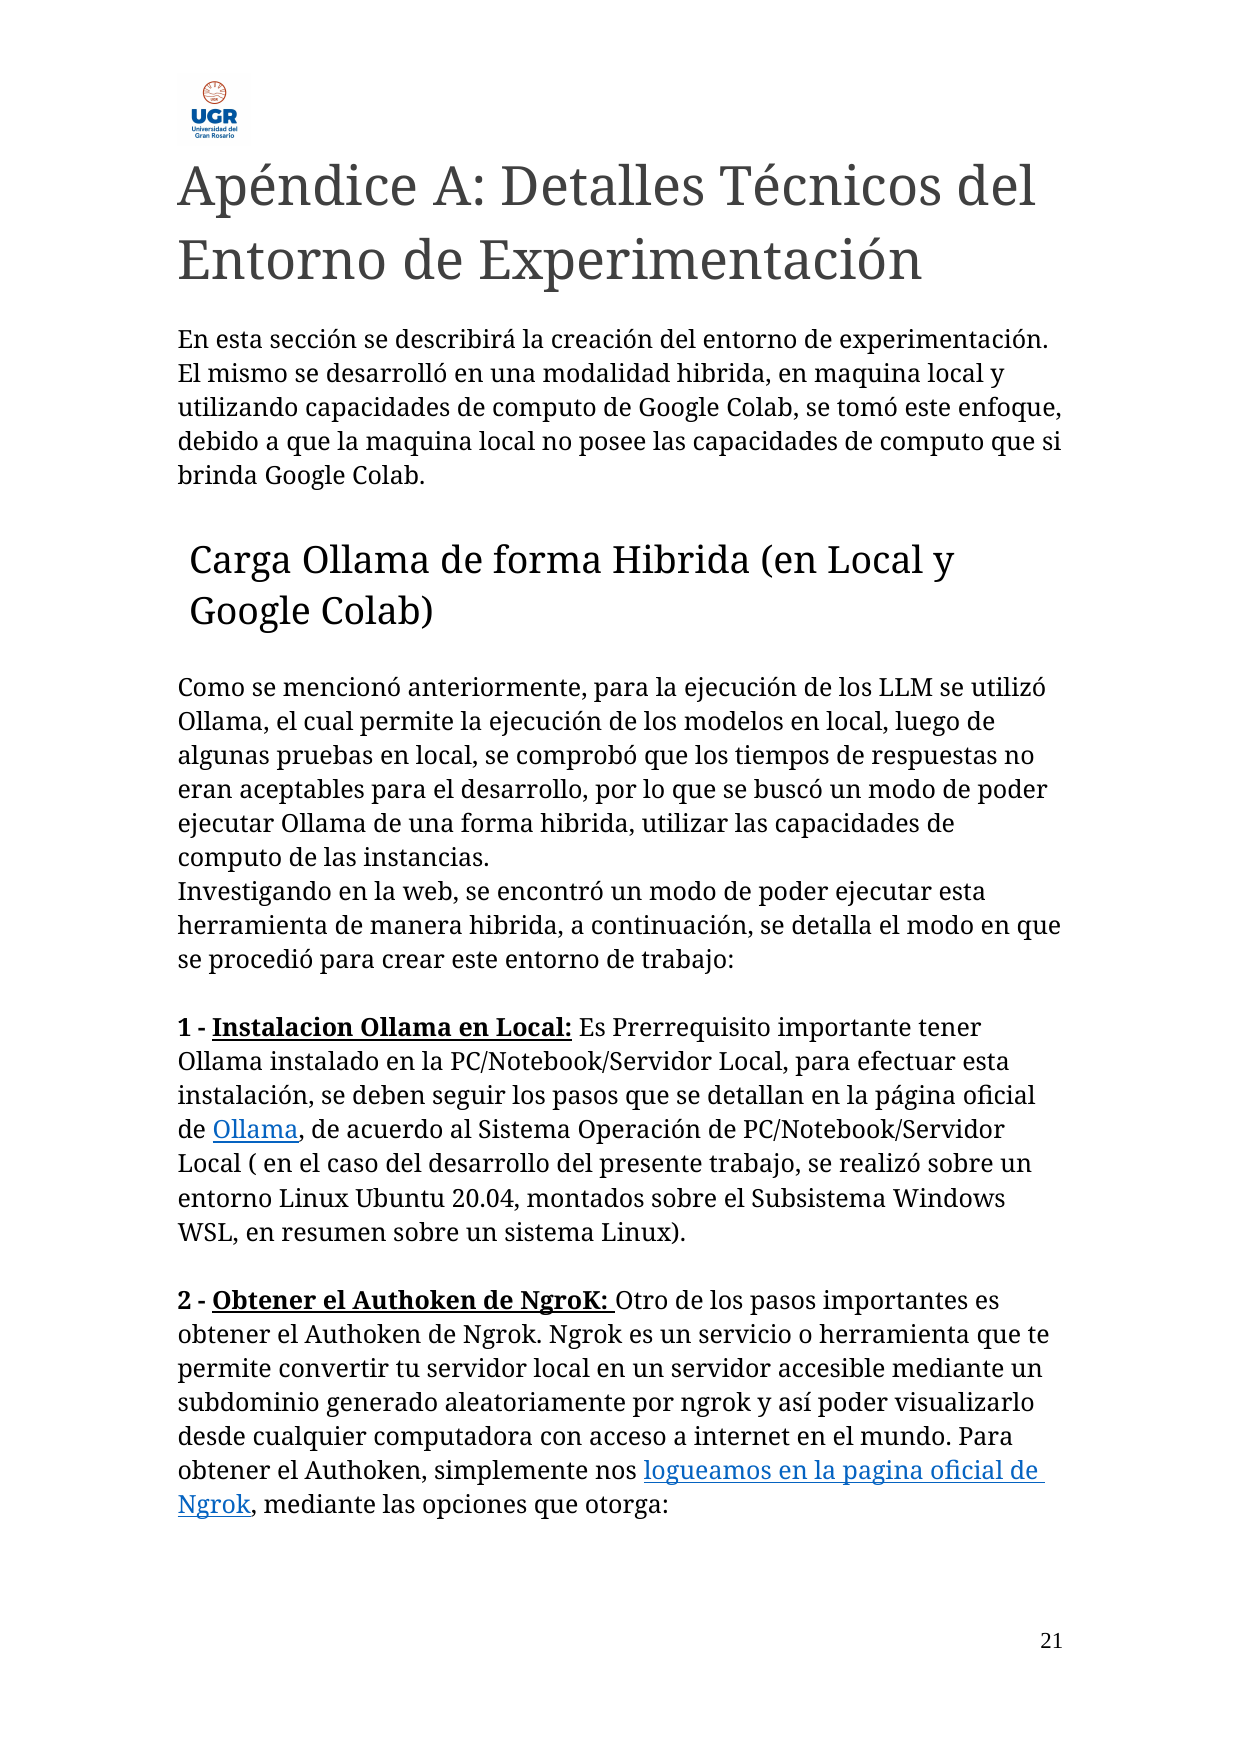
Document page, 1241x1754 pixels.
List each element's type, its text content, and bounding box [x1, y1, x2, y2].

text Investigando en la web, se encontró un modo de poder ejecutar esta herramienta de manera hibrida, a continuación, se detalla el modo en que se procedió para crear este entorno de trabajo: [177, 874, 1063, 976]
picture [177, 73, 252, 146]
subtitle Carga Ollama de forma Hibrida (en Local y Google Colab) [189, 533, 1063, 635]
subtitle Apéndice A: Detalles Técnicos del Entorno de Experimentación [177, 148, 1063, 295]
text 1 - Instalacion Ollama en Local: Es Prerrequisito importante tener Ollama instalado en la PC/Notebook/Servidor Local, para efectuar esta instalación, se deben seguir los pasos que se detallan en la página oficial de Ollama, de acuerdo al Sistema Operación de PC/Notebook/Servidor Local ( en el caso del desarrollo del presente trabajo, se realizó sobre un entorno Linux Ubuntu 20.04, montados sobre el Subsistema Windows WSL, en resumen sobre un sistema Linux). [177, 1010, 1063, 1248]
text El mismo se desarrolló en una modalidad hibrida, en maquina local y utilizando capacidades de computo de Google Colab, se tomó este enfoque, debido a que la maquina local no posee las capacidades de computo que si brinda Google Colab. [177, 356, 1063, 492]
text 2 - Obtener el Authoken de NgroK: Otro de los pasos importantes es obtener el Authoken de Ngrok. Ngrok es un servicio o herramienta que te permite convertir tu servidor local en un servidor accesible mediante un subdominio generado aleatoriamente por ngrok y así poder visualizarlo desde cualquier computadora con acceso a internet en el mundo. Para obtener el Authoken, simplemente nos logueamos en la pagina oficial de Ngrok, mediante las opciones que otorga: [177, 1282, 1063, 1521]
text En esta sección se describirá la creación del entorno de experimentación. [177, 321, 1063, 356]
text Como se mencionó anteriormente, para la ejecución de los LLM se utilizó Ollama, el cual permite la ejecución de los modelos en local, luego de algunas pruebas en local, se comprobó que los tiempos de respuestas no eran aceptables para el desarrollo, por lo que se buscó un modo de poder ejecutar Ollama de una forma hibrida, utilizar las capacidades de computo de las instancias. [177, 669, 1063, 874]
